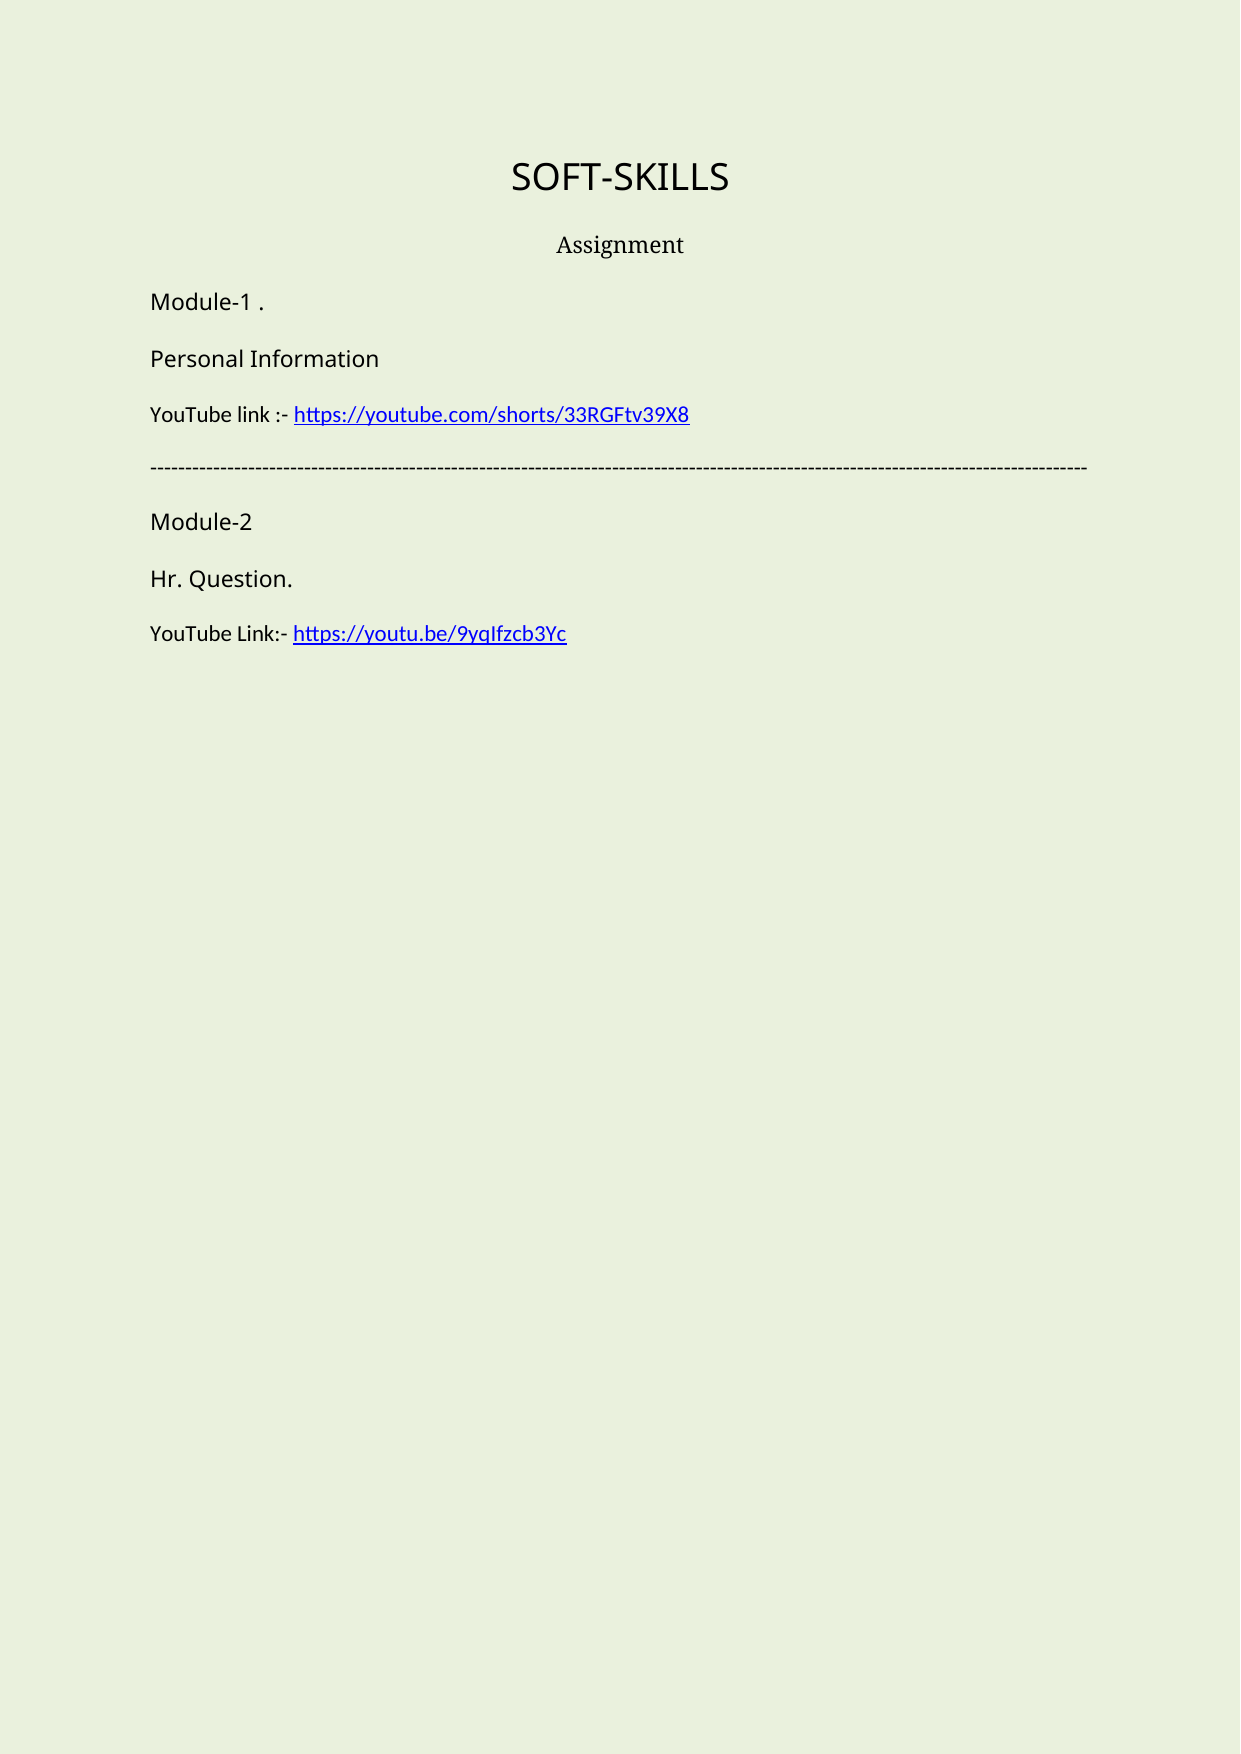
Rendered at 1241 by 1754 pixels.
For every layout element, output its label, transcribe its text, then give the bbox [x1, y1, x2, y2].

text YouTube link :- https://youtube.com/shorts/33RGFtv39X8 [150, 400, 1090, 428]
text Module-2 [150, 506, 1090, 537]
text Module-1 . [150, 286, 1090, 317]
text Personal Information [150, 343, 1090, 374]
text -------------------------------------------------------------------------------------------------------------------------------------- [150, 453, 1090, 481]
text Hr. Question. [150, 563, 1090, 594]
text Assignment [150, 229, 1090, 261]
text YouTube Link:- https://youtu.be/9yqIfzcb3Yc [150, 619, 1090, 647]
text SOFT-SKILLS [150, 150, 1090, 201]
